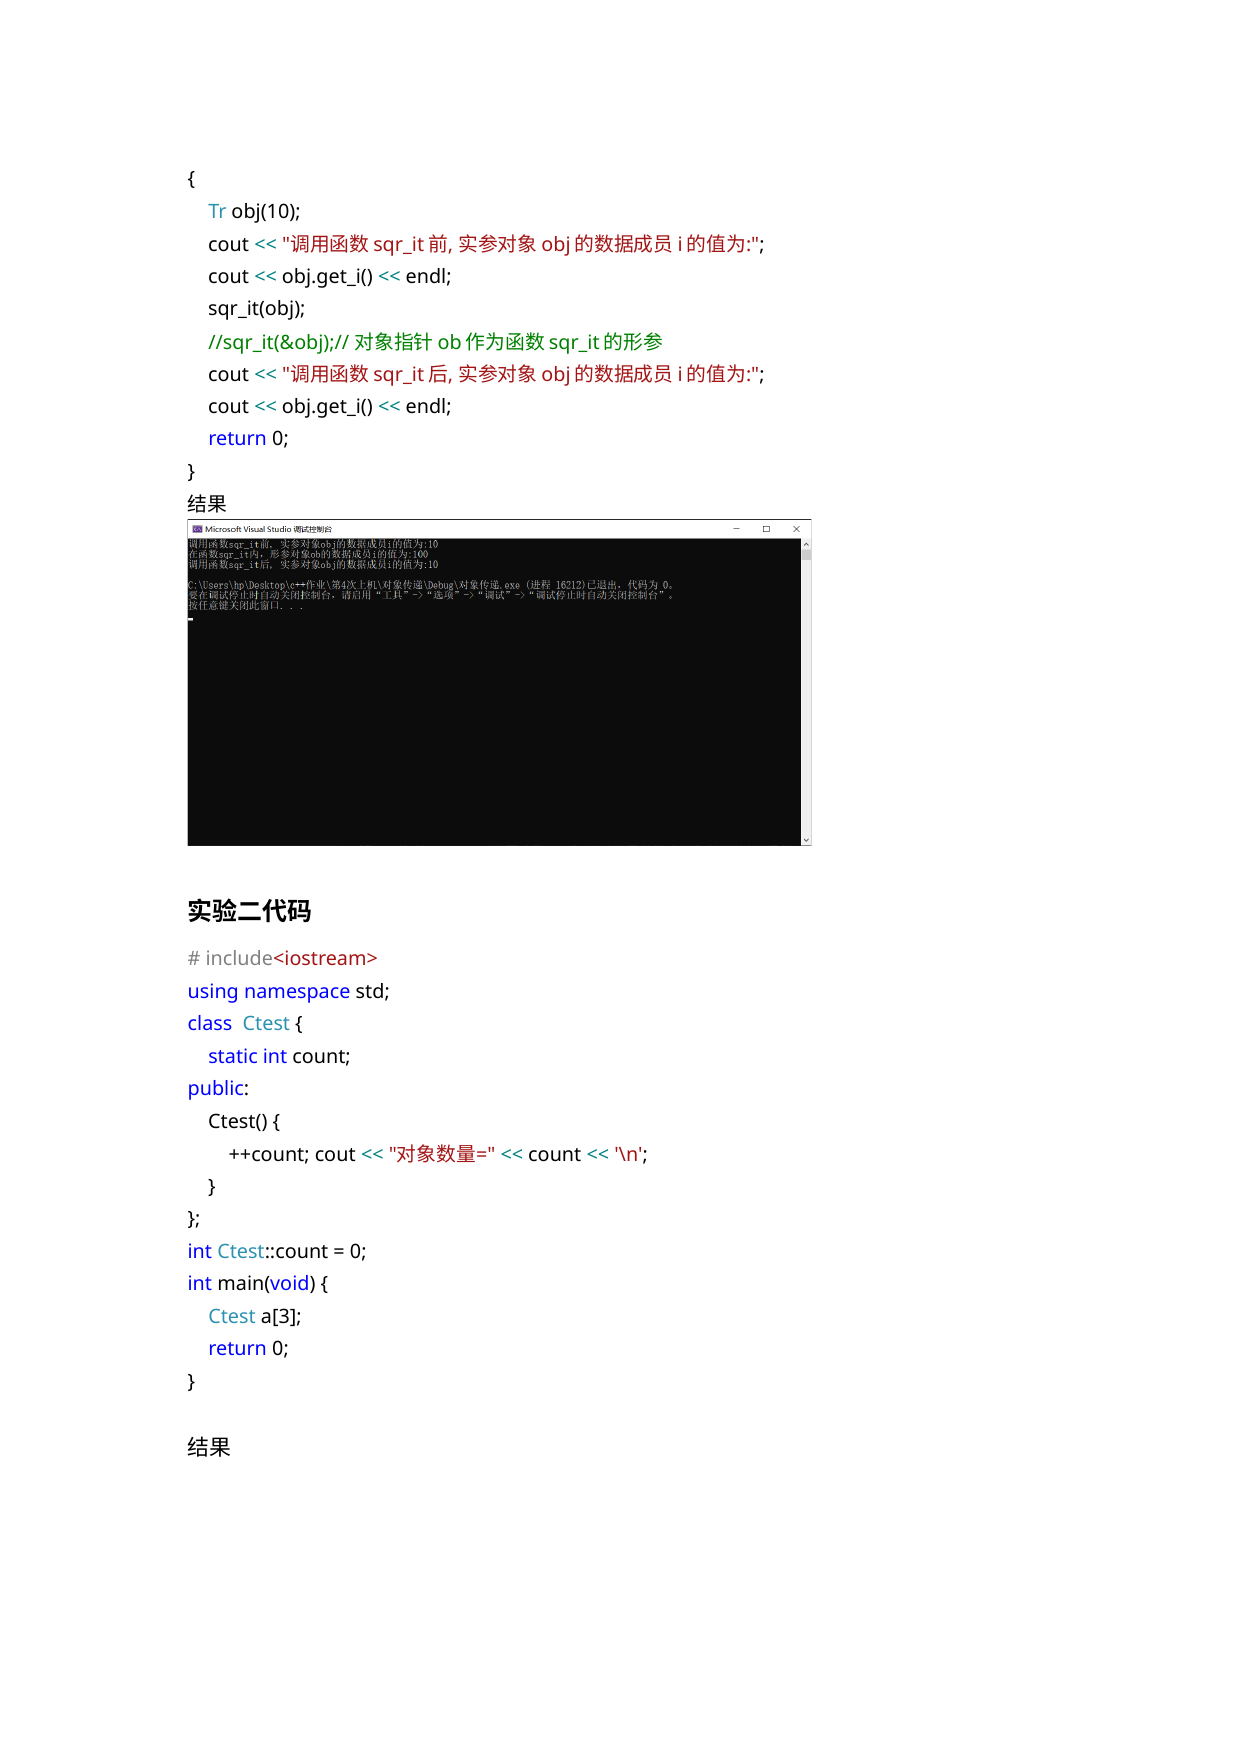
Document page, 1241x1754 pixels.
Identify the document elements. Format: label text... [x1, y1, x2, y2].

text 结果 [187, 487, 1053, 519]
picture [187, 519, 812, 846]
text 结果 [187, 1429, 1053, 1462]
text } [187, 1364, 1053, 1397]
text Tr obj(10); [187, 194, 1053, 227]
text using namespace std; [187, 974, 1053, 1007]
text Ctest() { [187, 1104, 1053, 1137]
text } [187, 454, 1053, 487]
text Ctest a[3]; [187, 1299, 1053, 1332]
text { [187, 162, 1053, 194]
text 实验二代码 [187, 877, 1053, 942]
text int main(void) { [187, 1267, 1053, 1299]
text return 0; [187, 422, 1053, 454]
text } [187, 1169, 1053, 1202]
text }; [187, 1202, 1053, 1234]
text class Ctest { [187, 1007, 1053, 1039]
text //sqr_it(&obj);// 对象指针ob作为函数sqr_it的形参 [187, 324, 1053, 357]
text ++count; cout << "对象数量=" << count << '\n'; [187, 1137, 1053, 1169]
text int Ctest::count = 0; [187, 1234, 1053, 1267]
text cout << obj.get_i() << endl; [187, 389, 1053, 422]
text return 0; [187, 1332, 1053, 1364]
text public: [187, 1072, 1053, 1104]
text cout << "调用函数sqr_it后, 实参对象obj的数据成员i的值为:"; [187, 357, 1053, 389]
text cout << obj.get_i() << endl; [187, 259, 1053, 292]
text sqr_it(obj); [187, 292, 1053, 324]
text static int count; [187, 1039, 1053, 1072]
text cout << "调用函数sqr_it前, 实参对象obj的数据成员i的值为:"; [187, 227, 1053, 259]
text # include<iostream> [187, 942, 1053, 974]
